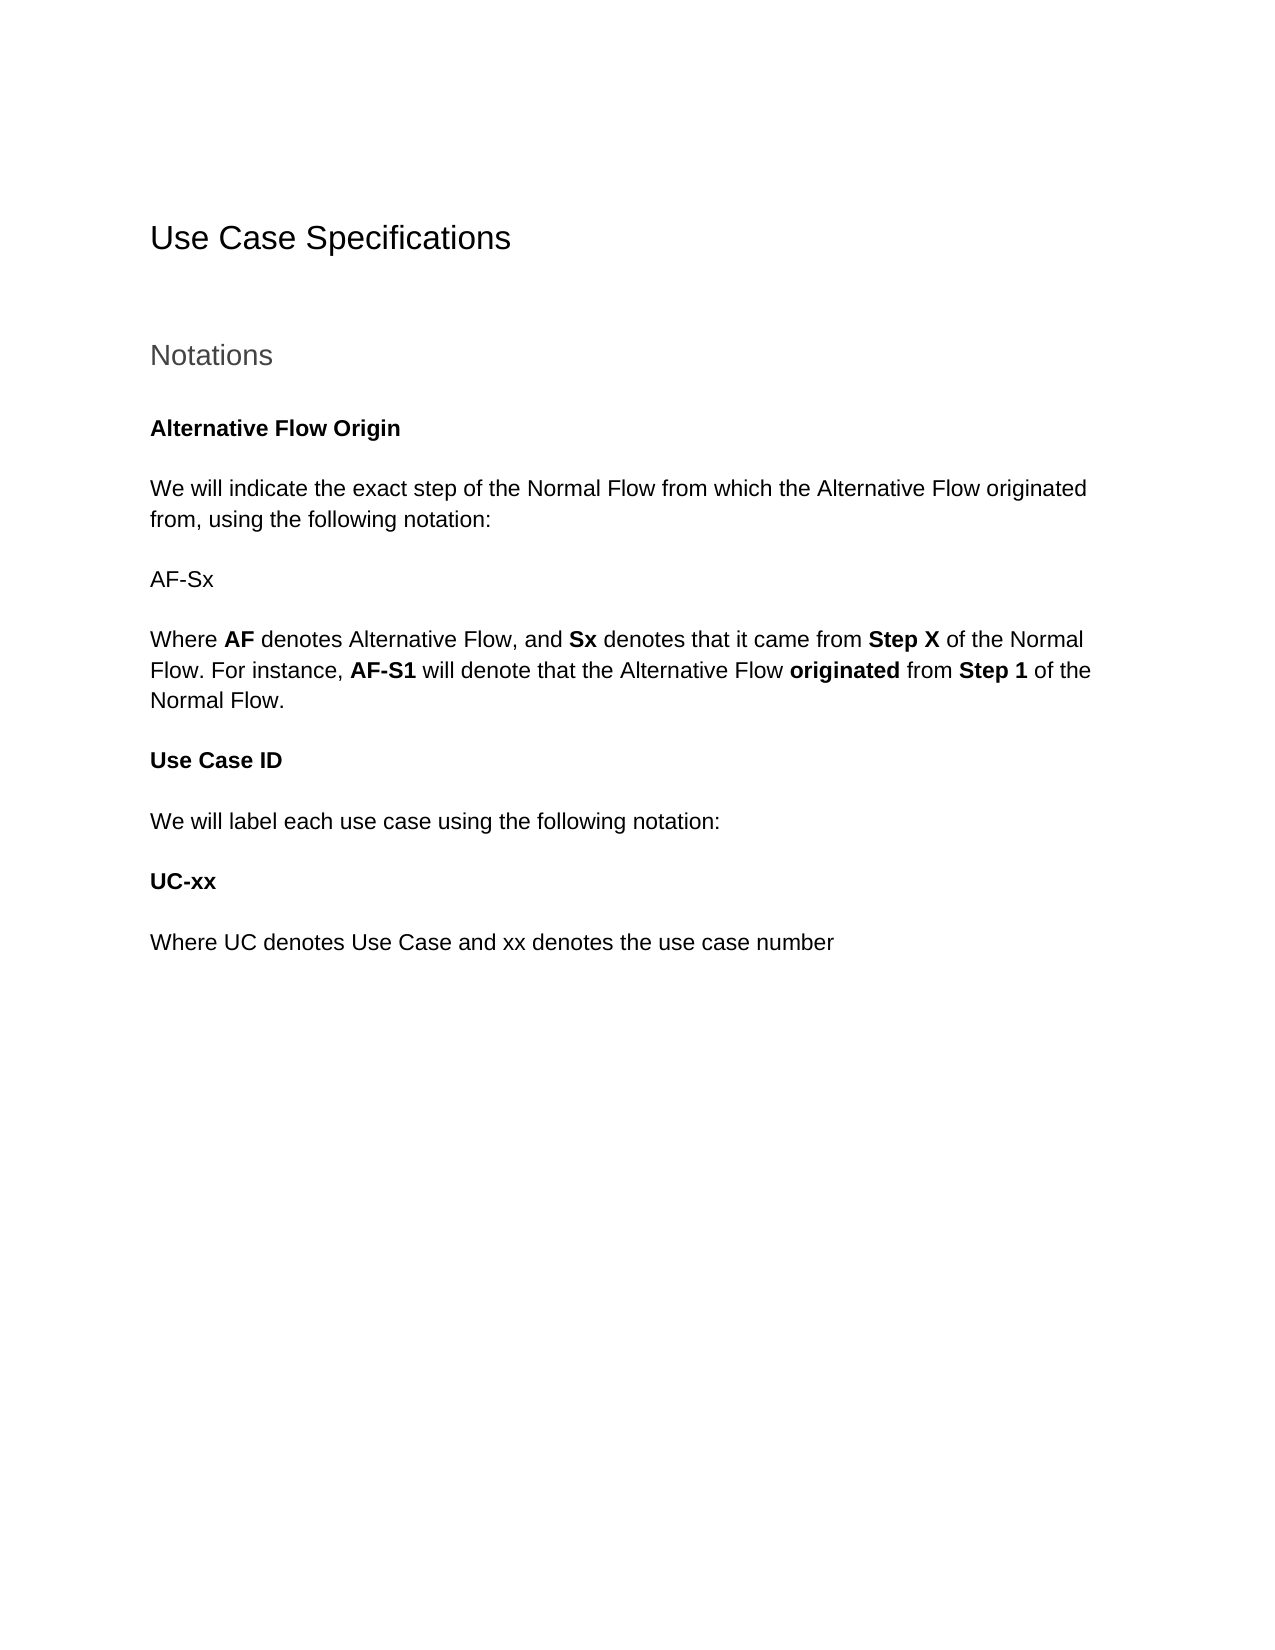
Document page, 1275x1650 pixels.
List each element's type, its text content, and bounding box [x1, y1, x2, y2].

subtitle Notations [150, 338, 1125, 371]
text Where UC denotes Use Case and xx denotes the use case number [150, 928, 1125, 955]
text UC-xx [150, 868, 1125, 894]
text Alternative Flow Origin [150, 415, 1125, 441]
text We will label each use case using the following notation: [150, 808, 1125, 834]
text Where AF denotes Alternative Flow, and Sx denotes that it came from Step X of the Normal Flow. For instance, AF-S1 will denote that the Alternative Flow originated from Step 1 of the Normal Flow. [150, 626, 1125, 713]
subtitle Use Case Specifications [150, 218, 1125, 256]
text Use Case ID [150, 747, 1125, 774]
text AF-Sx [150, 566, 1125, 592]
text We will indicate the exact step of the Normal Flow from which the Alternative Flow originated from, using the following notation: [150, 475, 1125, 532]
